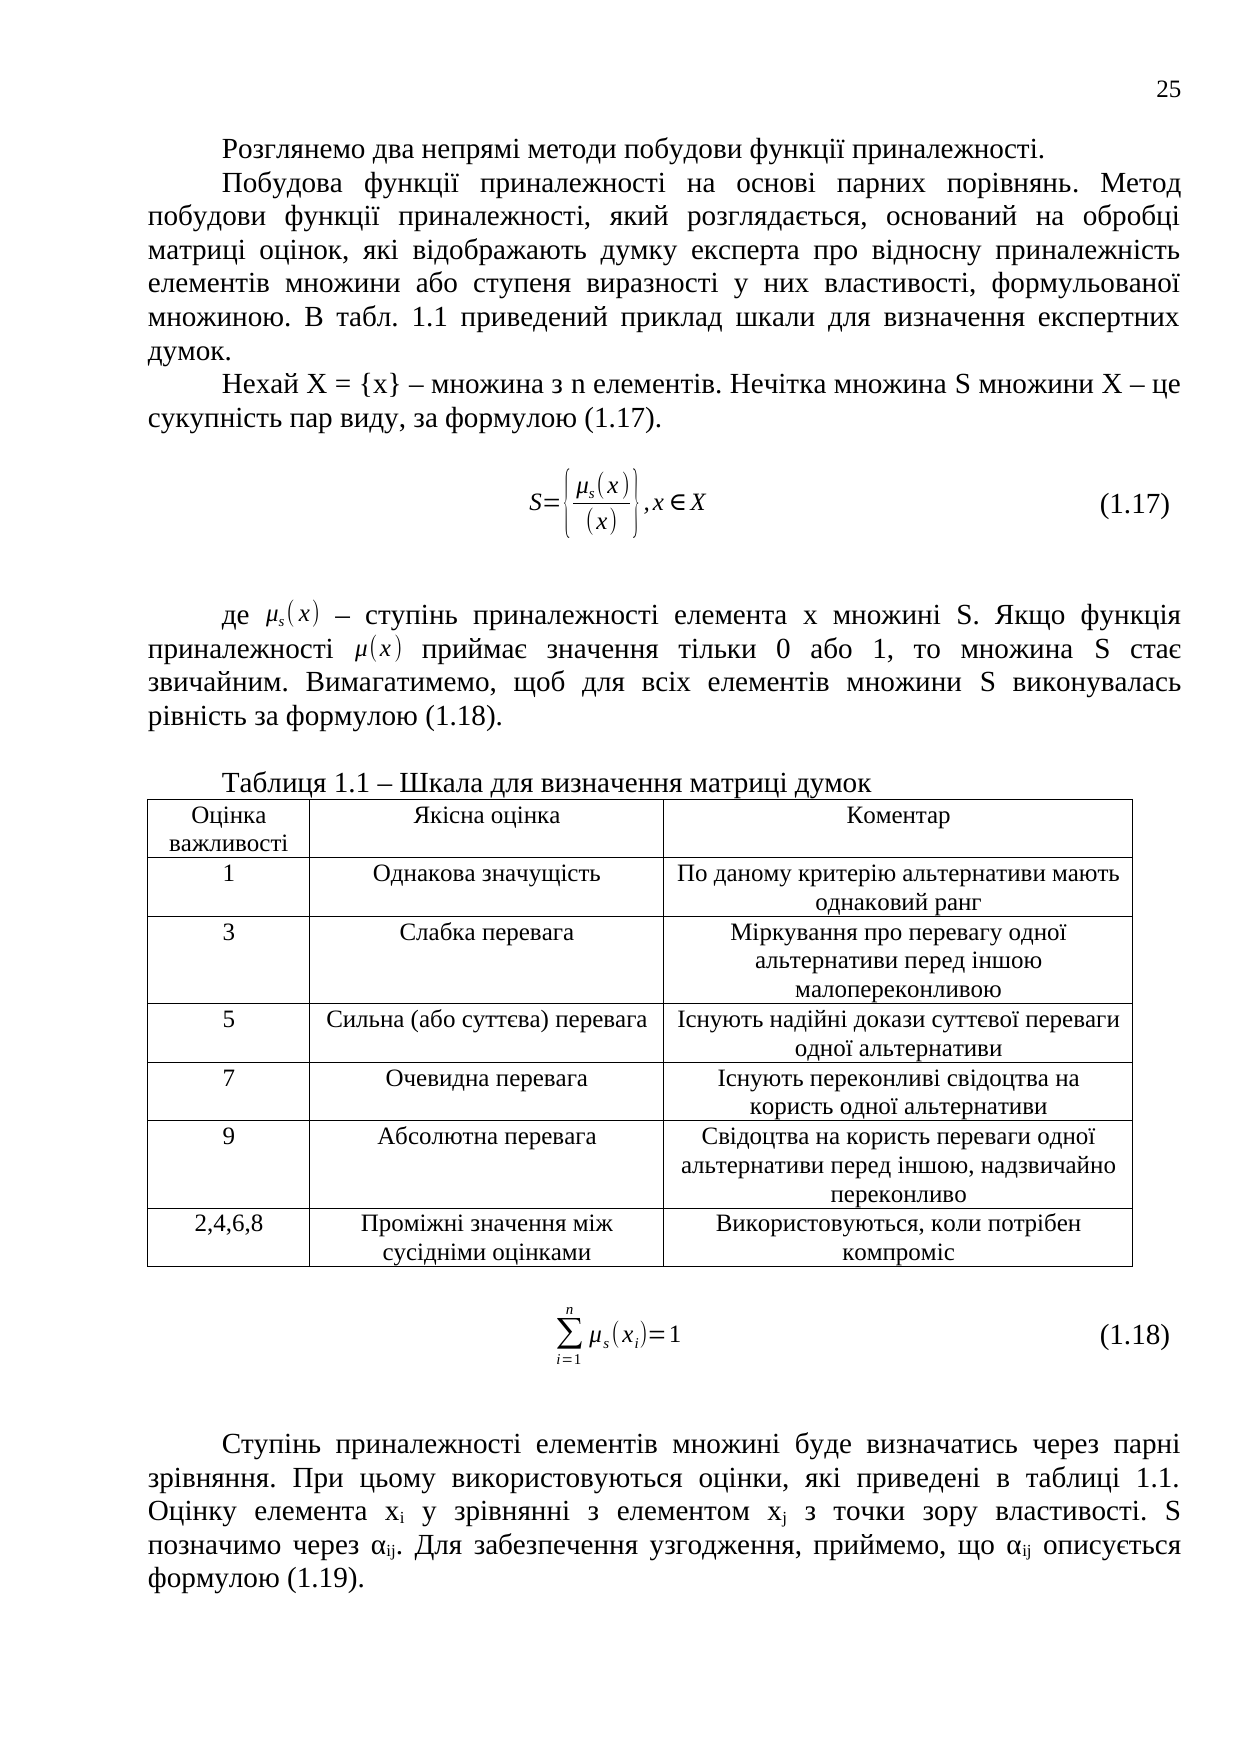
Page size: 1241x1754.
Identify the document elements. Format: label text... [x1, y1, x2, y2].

table_header [148, 467, 1088, 564]
table_header [148, 1301, 1088, 1393]
text Ступінь приналежності елементів множині буде визначатись через парні зрівняння. При цьому використовуються оцінки, які приведені в таблиці 1.1. Оцінку елемента xi у зрівнянні з елементом xj з точки зору властивості. S позначимо через αij. Для забезпечення узгодження, приймемо, що αij описується формулою (1.19). [148, 1426, 1181, 1594]
table_cell 7 [148, 1063, 309, 1120]
table_cell Існують переконливі свідоцтва на користь одної альтернативи [664, 1063, 1132, 1120]
table_cell Сильна (або суттєва) перевага [310, 1004, 663, 1062]
table_header (1.18) [1088, 1301, 1181, 1393]
table_header Оцінка важливості [148, 800, 309, 857]
table_header Коментар [664, 800, 1132, 857]
text Розглянемо два непрямі методи побудови функції приналежності. [148, 131, 1181, 165]
table_cell Використовуються, коли потрібен компроміс [664, 1209, 1132, 1266]
table_cell 9 [148, 1121, 309, 1207]
table_cell 3 [148, 917, 309, 1003]
text Таблиця 1.1 – Шкала для визначення матриці думок [148, 765, 1181, 799]
table_cell По даному критерію альтернативи мають однаковий ранг [664, 858, 1132, 916]
table_cell Очевидна перевага [310, 1063, 663, 1120]
text Побудова функції приналежності на основі парних порівнянь. Метод побудови функції приналежності, який розглядається, оснований на обробці матриці оцінок, які відображають думку експерта про відносну приналежність елементів множини або ступеня виразності у них властивості, формульованої множиною. В табл. 1.1 приведений приклад шкали для визначення експертних думок. [148, 165, 1181, 366]
text де – ступінь приналежності елемента x множині S. Якщо функція приналежності приймає значення тільки 0 або 1, то множина S стає звичайним. Вимагатимемо, щоб для всіх елементів множини S виконувалась рівність за формулою (1.18). [148, 597, 1181, 732]
table_cell Слабка перевага [310, 917, 663, 1003]
table_cell Однакова значущість [310, 858, 663, 916]
table_cell 2,4,6,8 [148, 1209, 309, 1266]
text Нехай X = {x} – множина з n елементів. Нечітка множина S множини X – це сукупність пар виду, за формулою (1.17). [148, 366, 1181, 433]
table_cell 1 [148, 858, 309, 916]
table_cell Свідоцтва на користь переваги одної альтернативи перед іншою, надзвичайно переконливо [664, 1121, 1132, 1207]
table_cell 5 [148, 1004, 309, 1062]
table_header (1.17) [1088, 467, 1181, 564]
table_cell Міркування про перевагу одної альтернативи перед іншою малопереконливою [664, 917, 1132, 1003]
table_cell Абсолютна перевага [310, 1121, 663, 1207]
table_cell Існують надійні докази суттєвої переваги одної альтернативи [664, 1004, 1132, 1062]
table_cell Проміжні значення між сусідніми оцінками [310, 1209, 663, 1266]
table_header Якісна оцінка [310, 800, 663, 857]
